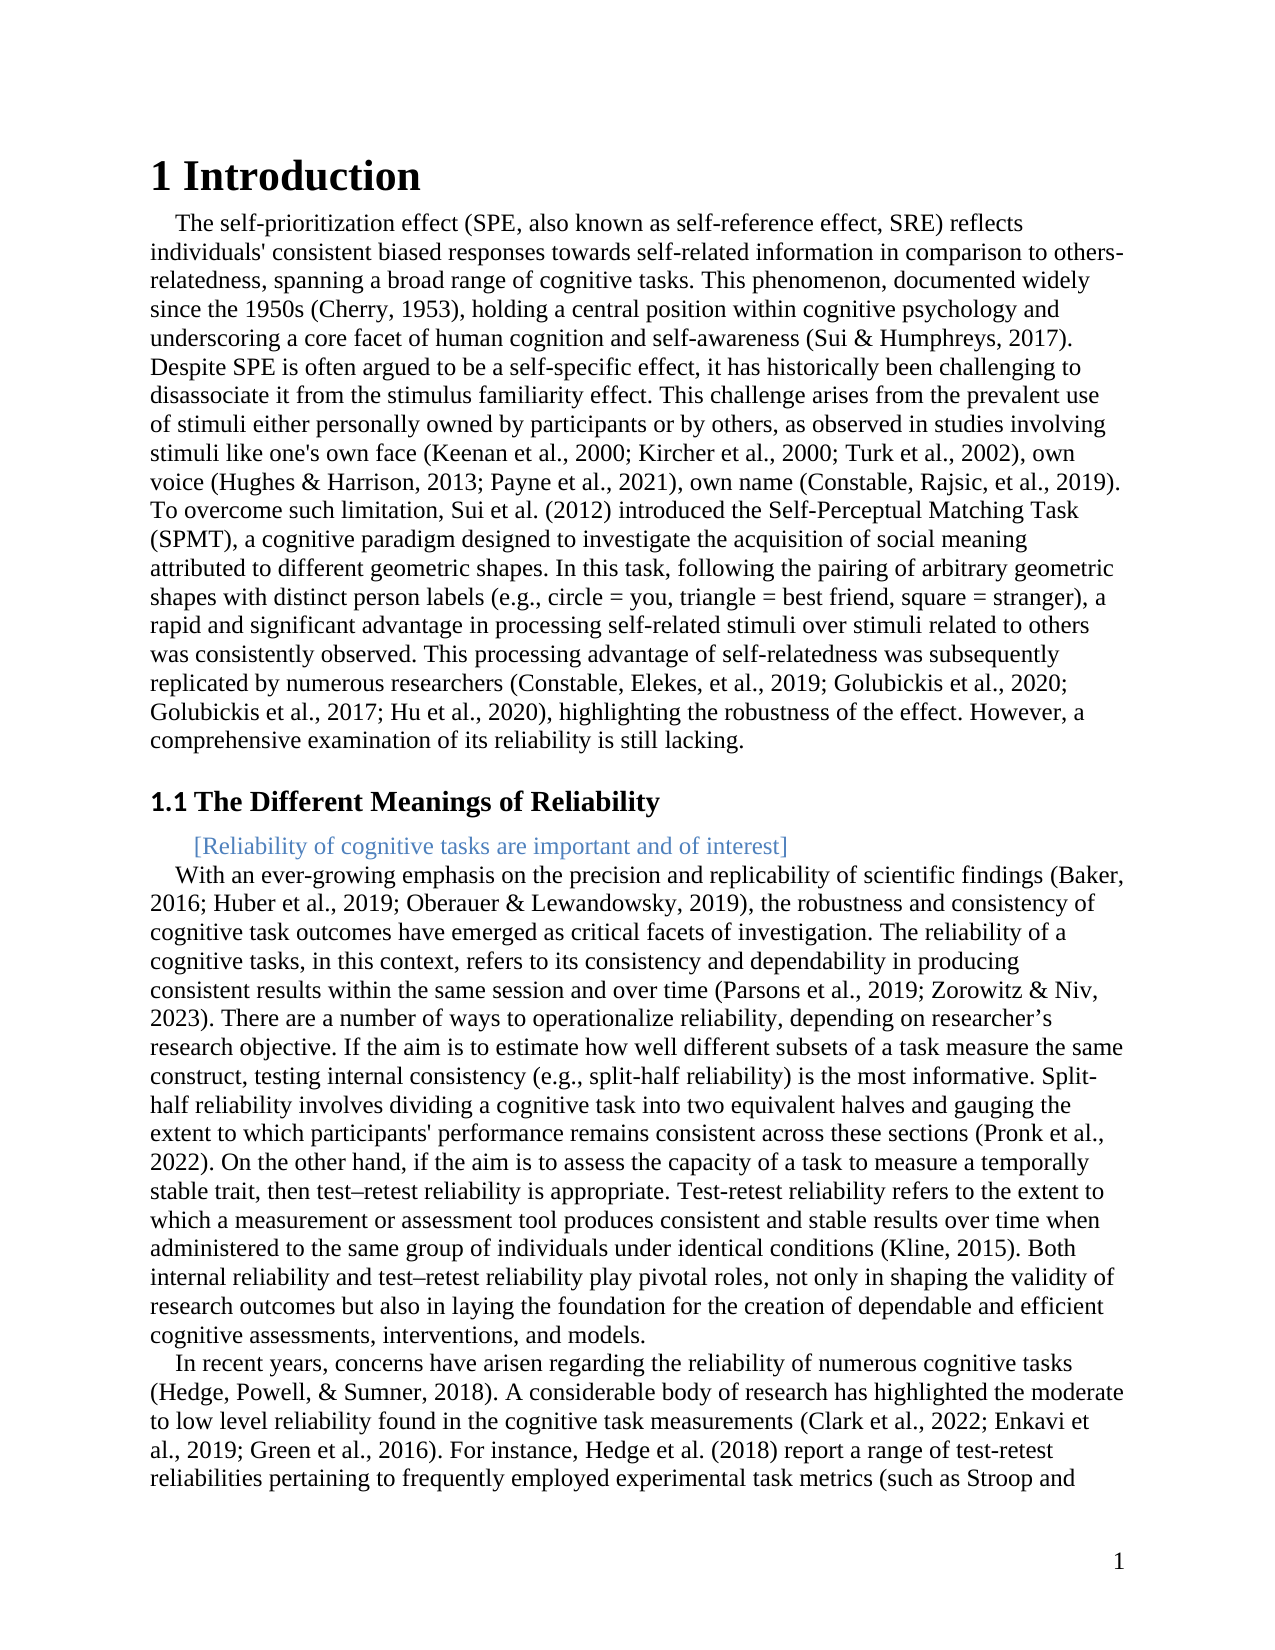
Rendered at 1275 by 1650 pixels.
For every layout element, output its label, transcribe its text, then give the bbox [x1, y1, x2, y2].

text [150, 1348, 1125, 1492]
subtitle The Different Meanings of Reliability [150, 783, 1125, 818]
text With an ever-growing emphasis on the precision and replicability of scientific findings (Baker, 2016; Huber et al., 2019; Oberauer & Lewandowsky, 2019), the robustness and consistency of cognitive task outcomes have emerged as critical facets of investigation. The reliability of a cognitive tasks, in this context, refers to its consistency and dependability in producing consistent results within the same session and over time (Parsons et al., 2019; Zorowitz & Niv, 2023). There are a number of ways to operationalize reliability, depending on researcher’s research objective. If the aim is to estimate how well different subsets of a task measure the same construct, testing internal consistency (e.g., split-half reliability) is the most informative. Split-half reliability involves dividing a cognitive task into two equivalent halves and gauging the extent to which participants' performance remains consistent across these sections (Pronk et al., 2022). On the other hand, if the aim is to assess the capacity of a task to measure a temporally stable trait, then test–retest reliability is appropriate. Test-retest reliability refers to the extent to which a measurement or assessment tool produces consistent and stable results over time when administered to the same group of individuals under identical conditions (Kline, 2015). Both internal reliability and test–retest reliability play pivotal roles, not only in shaping the validity of research outcomes but also in laying the foundation for the creation of dependable and efficient cognitive assessments, interventions, and models. [150, 860, 1125, 1348]
list [Reliability of cognitive tasks are important and of interest] [194, 831, 1125, 860]
text The self-prioritization effect (SPE, also known as self-reference effect, SRE) reflects individuals' consistent biased responses towards self-related information in comparison to others-relatedness, spanning a broad range of cognitive tasks. This phenomenon, documented widely since the 1950s (Cherry, 1953), holding a central position within cognitive psychology and underscoring a core facet of human cognition and self-awareness (Sui & Humphreys, 2017). Despite SPE is often argued to be a self-specific effect, it has historically been challenging to disassociate it from the stimulus familiarity effect. This challenge arises from the prevalent use of stimuli either personally owned by participants or by others, as observed in studies involving stimuli like one's own face (Keenan et al., 2000; Kircher et al., 2000; Turk et al., 2002), own voice (Hughes & Harrison, 2013; Payne et al., 2021), own name (Constable, Rajsic, et al., 2019). To overcome such limitation, Sui et al. (2012) introduced the Self-Perceptual Matching Task (SPMT), a cognitive paradigm designed to investigate the acquisition of social meaning attributed to different geometric shapes. In this task, following the pairing of arbitrary geometric shapes with distinct person labels (e.g., circle = you, triangle = best friend, square = stranger), a rapid and significant advantage in processing self-related stimuli over stimuli related to others was consistently observed. This processing advantage of self-relatedness was subsequently replicated by numerous researchers (Constable, Elekes, et al., 2019; Golubickis et al., 2020; Golubickis et al., 2017; Hu et al., 2020), highlighting the robustness of the effect. However, a comprehensive examination of its reliability is still lacking. [150, 208, 1125, 754]
text 1 Introduction [150, 150, 1125, 200]
